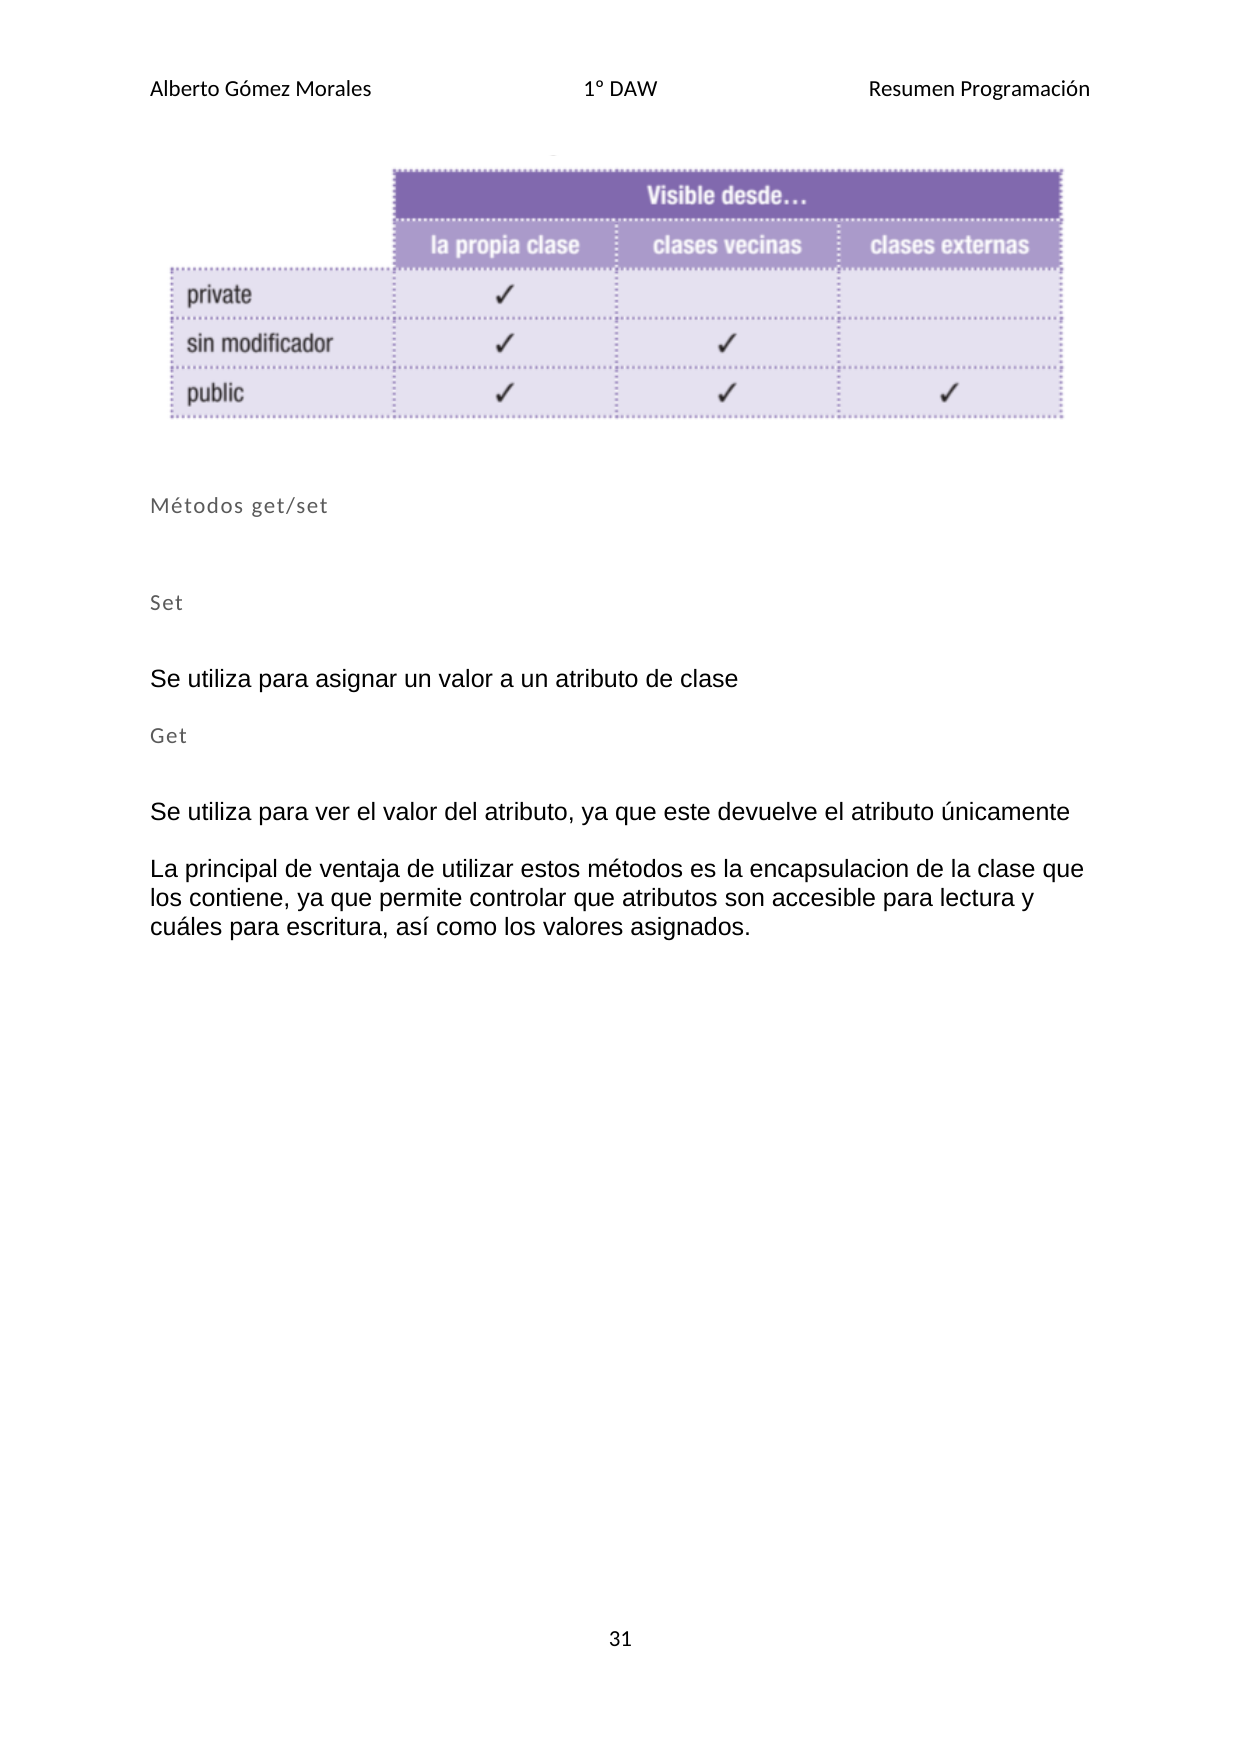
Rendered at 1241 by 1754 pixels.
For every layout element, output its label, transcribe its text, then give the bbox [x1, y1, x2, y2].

picture [150, 155, 1091, 435]
subtitle Métodos get/set [150, 492, 1090, 520]
text Se utiliza para asignar un valor a un atributo de clase [150, 664, 1090, 692]
text La principal de ventaja de utilizar estos métodos es la encapsulacion de la clase que los contiene, ya que permite controlar que atributos son accesible para lectura y cuáles para escritura, así como los valores asignados. [150, 854, 1090, 941]
text Se utiliza para ver el valor del atributo, ya que este devuelve el atributo únicamente [150, 797, 1090, 826]
subtitle Set [150, 588, 1090, 616]
subtitle Get [150, 721, 1090, 749]
